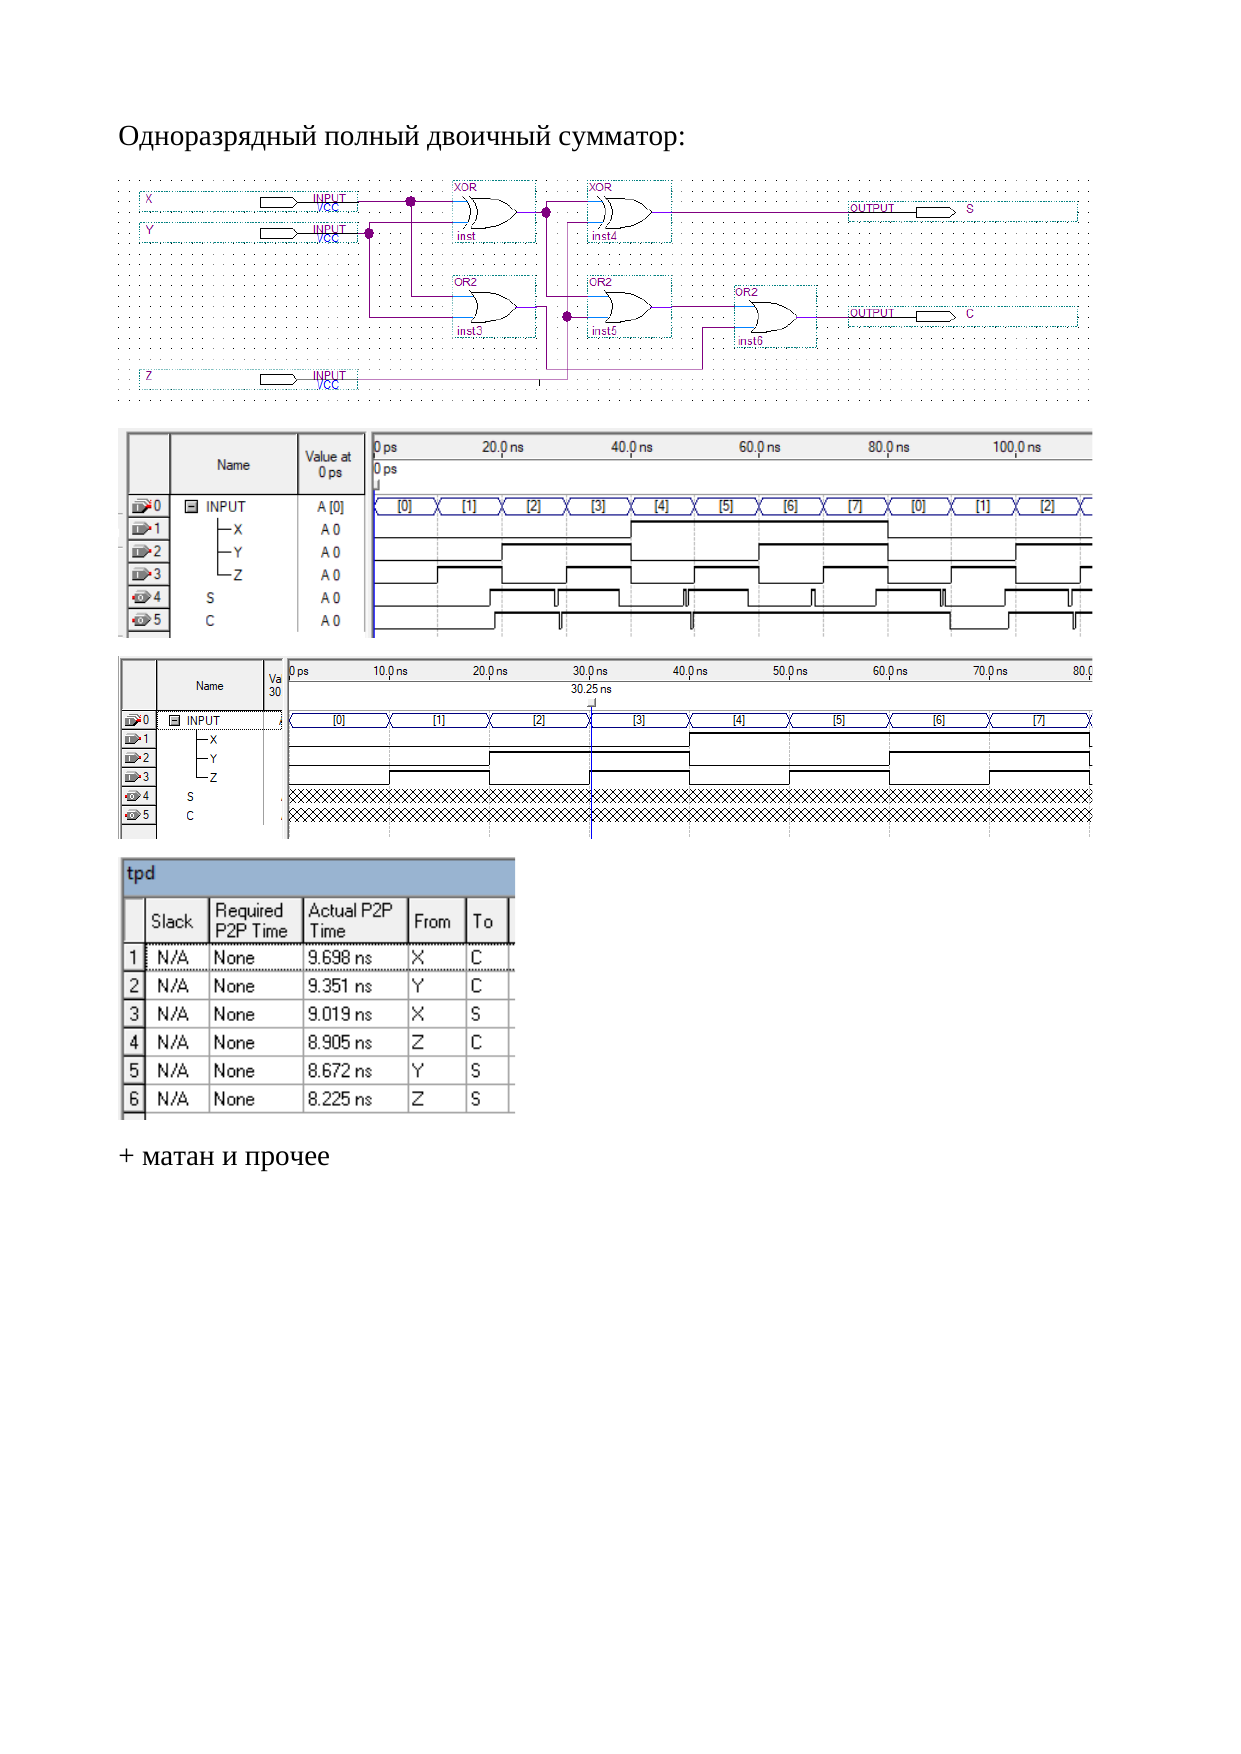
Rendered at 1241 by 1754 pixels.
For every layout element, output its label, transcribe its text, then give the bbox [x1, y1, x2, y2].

picture [118, 656, 1093, 839]
picture [118, 428, 1093, 638]
picture [118, 857, 515, 1120]
picture [118, 171, 1093, 410]
text Одноразрядный полный двоичный сумматор: [118, 118, 1122, 152]
text + матан и прочее [118, 1138, 1122, 1172]
